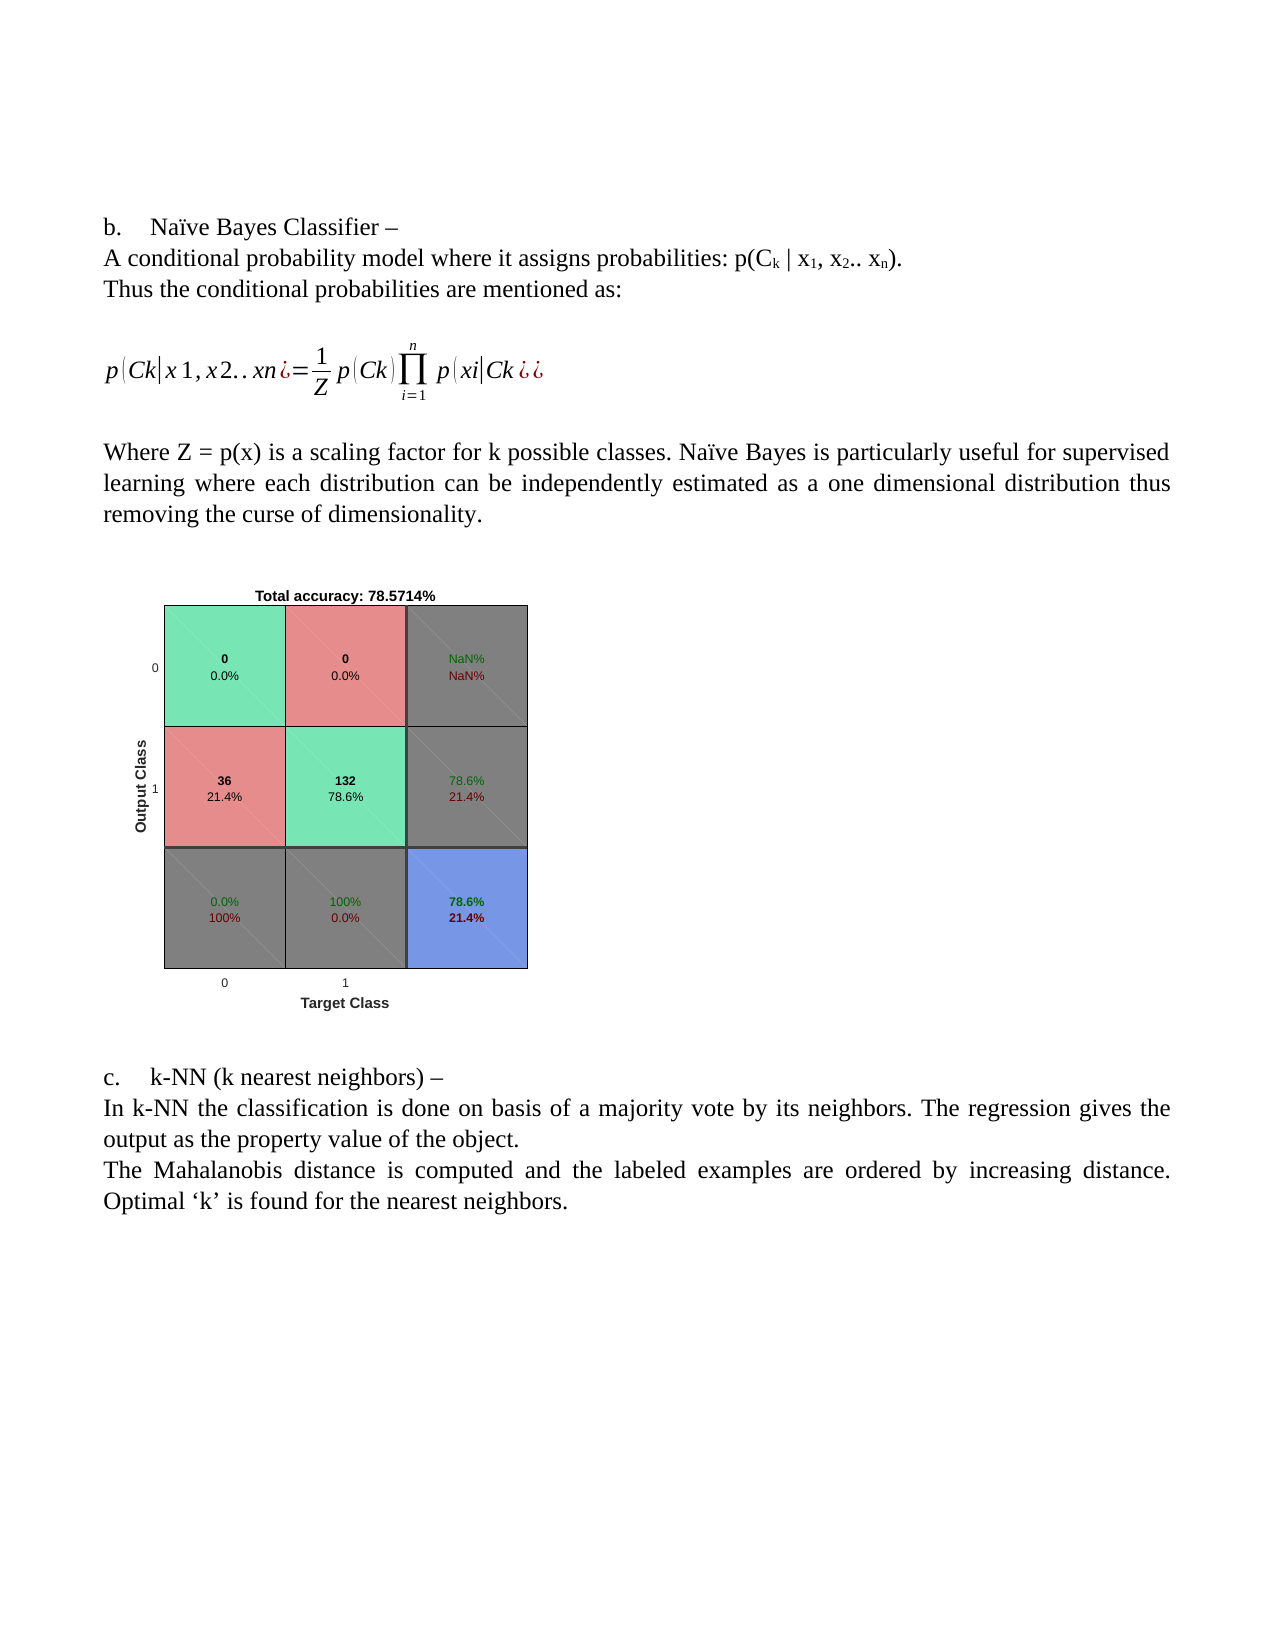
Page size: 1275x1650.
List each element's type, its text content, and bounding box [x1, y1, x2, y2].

list Thus the conditional probabilities are mentioned as: [103, 274, 1172, 303]
list The Mahalanobis distance is computed and the labeled examples are ordered by increasing distance. Optimal ‘k’ is found for the nearest neighbors. [103, 1155, 1172, 1215]
list k-NN (k nearest neighbors) – [103, 1062, 1172, 1091]
list A conditional probability model where it assigns probabilities: p(Ck | x1, x2.. xn). [103, 243, 1172, 272]
list Where Z = p(x) is a scaling factor for k possible classes. Naïve Bayes is particularly useful for supervised learning where each distribution can be independently estimated as a one dimensional distribution thus removing the curse of dimensionality. [103, 437, 1172, 528]
list In k-NN the classification is done on basis of a majority vote by its neighbors. The regression gives the output as the property value of the object. [103, 1093, 1172, 1153]
list Naïve Bayes Classifier – [103, 212, 1172, 241]
